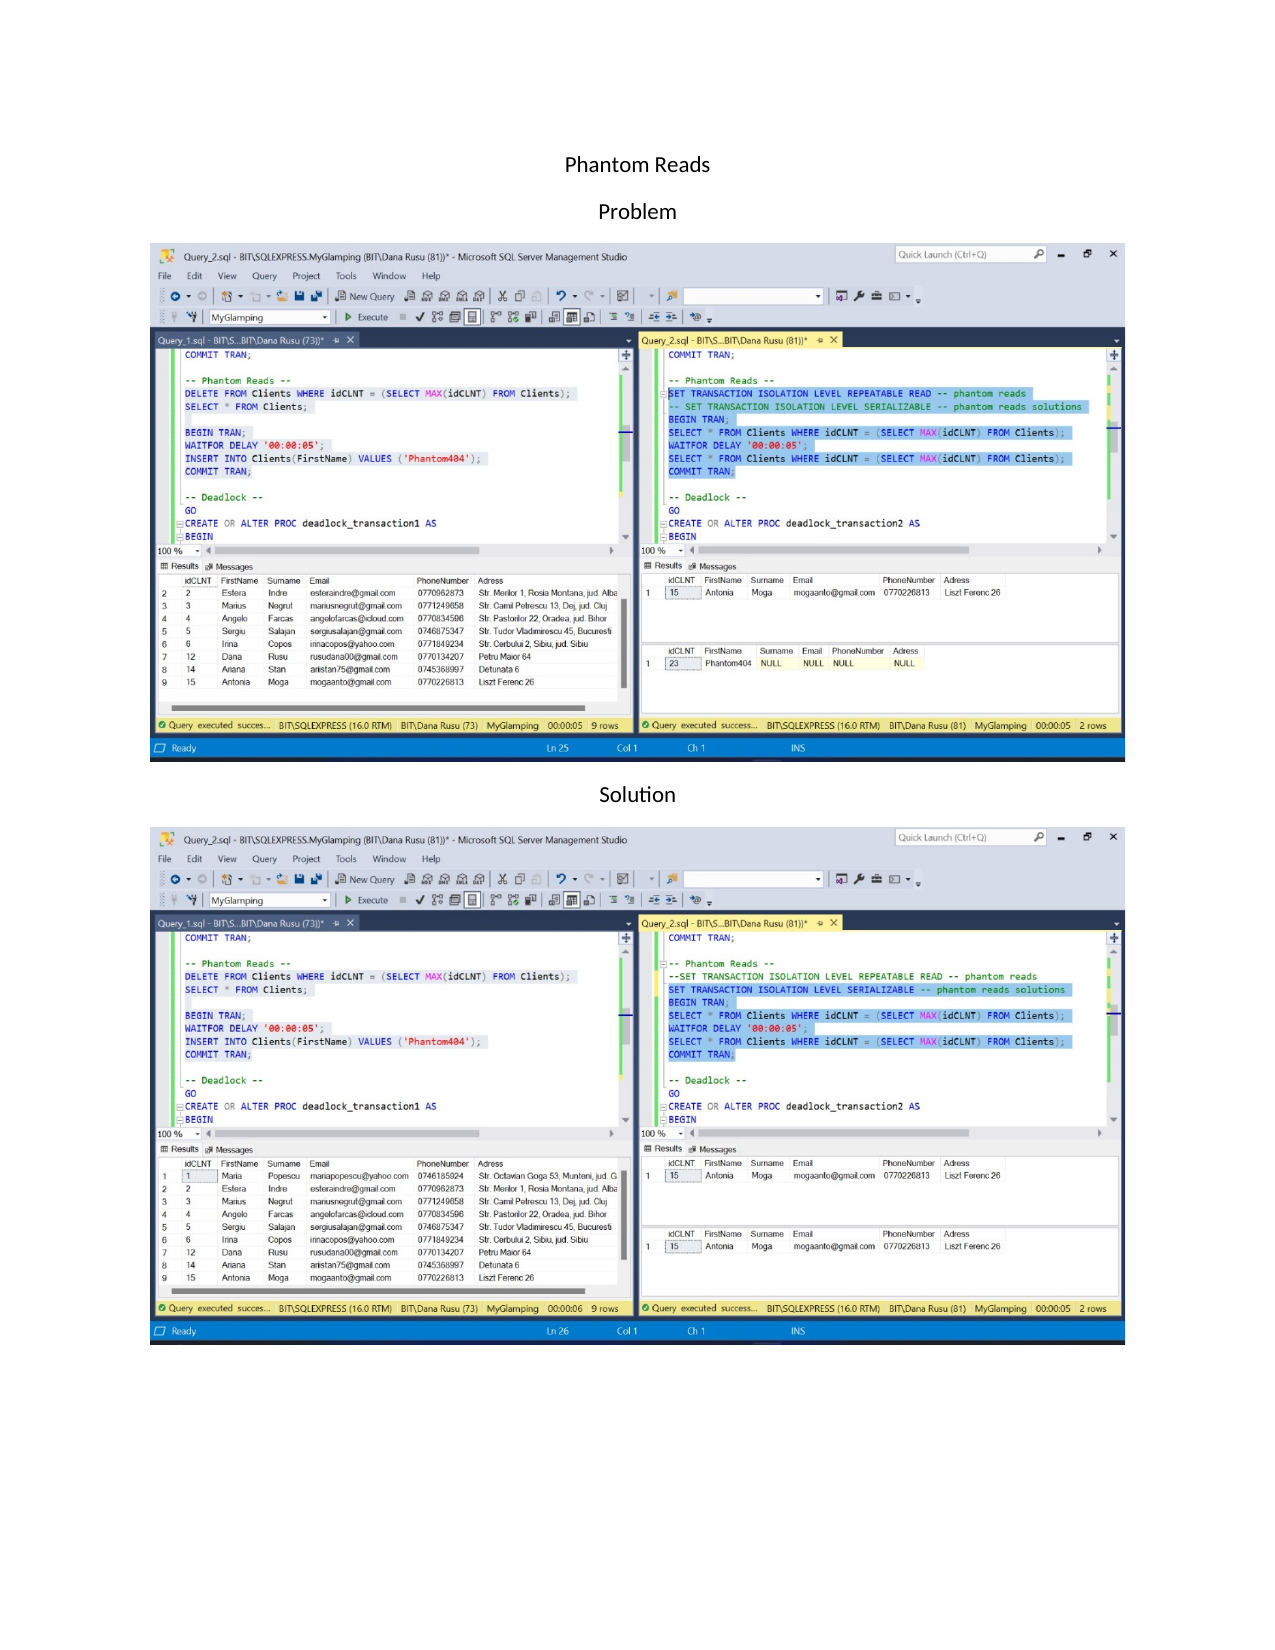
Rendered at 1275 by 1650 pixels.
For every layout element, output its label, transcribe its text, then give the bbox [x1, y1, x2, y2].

picture [150, 243, 1125, 762]
text Problem [150, 197, 1125, 225]
picture [150, 827, 1125, 1345]
text Solution [150, 780, 1125, 808]
text Phantom Reads [150, 150, 1125, 178]
